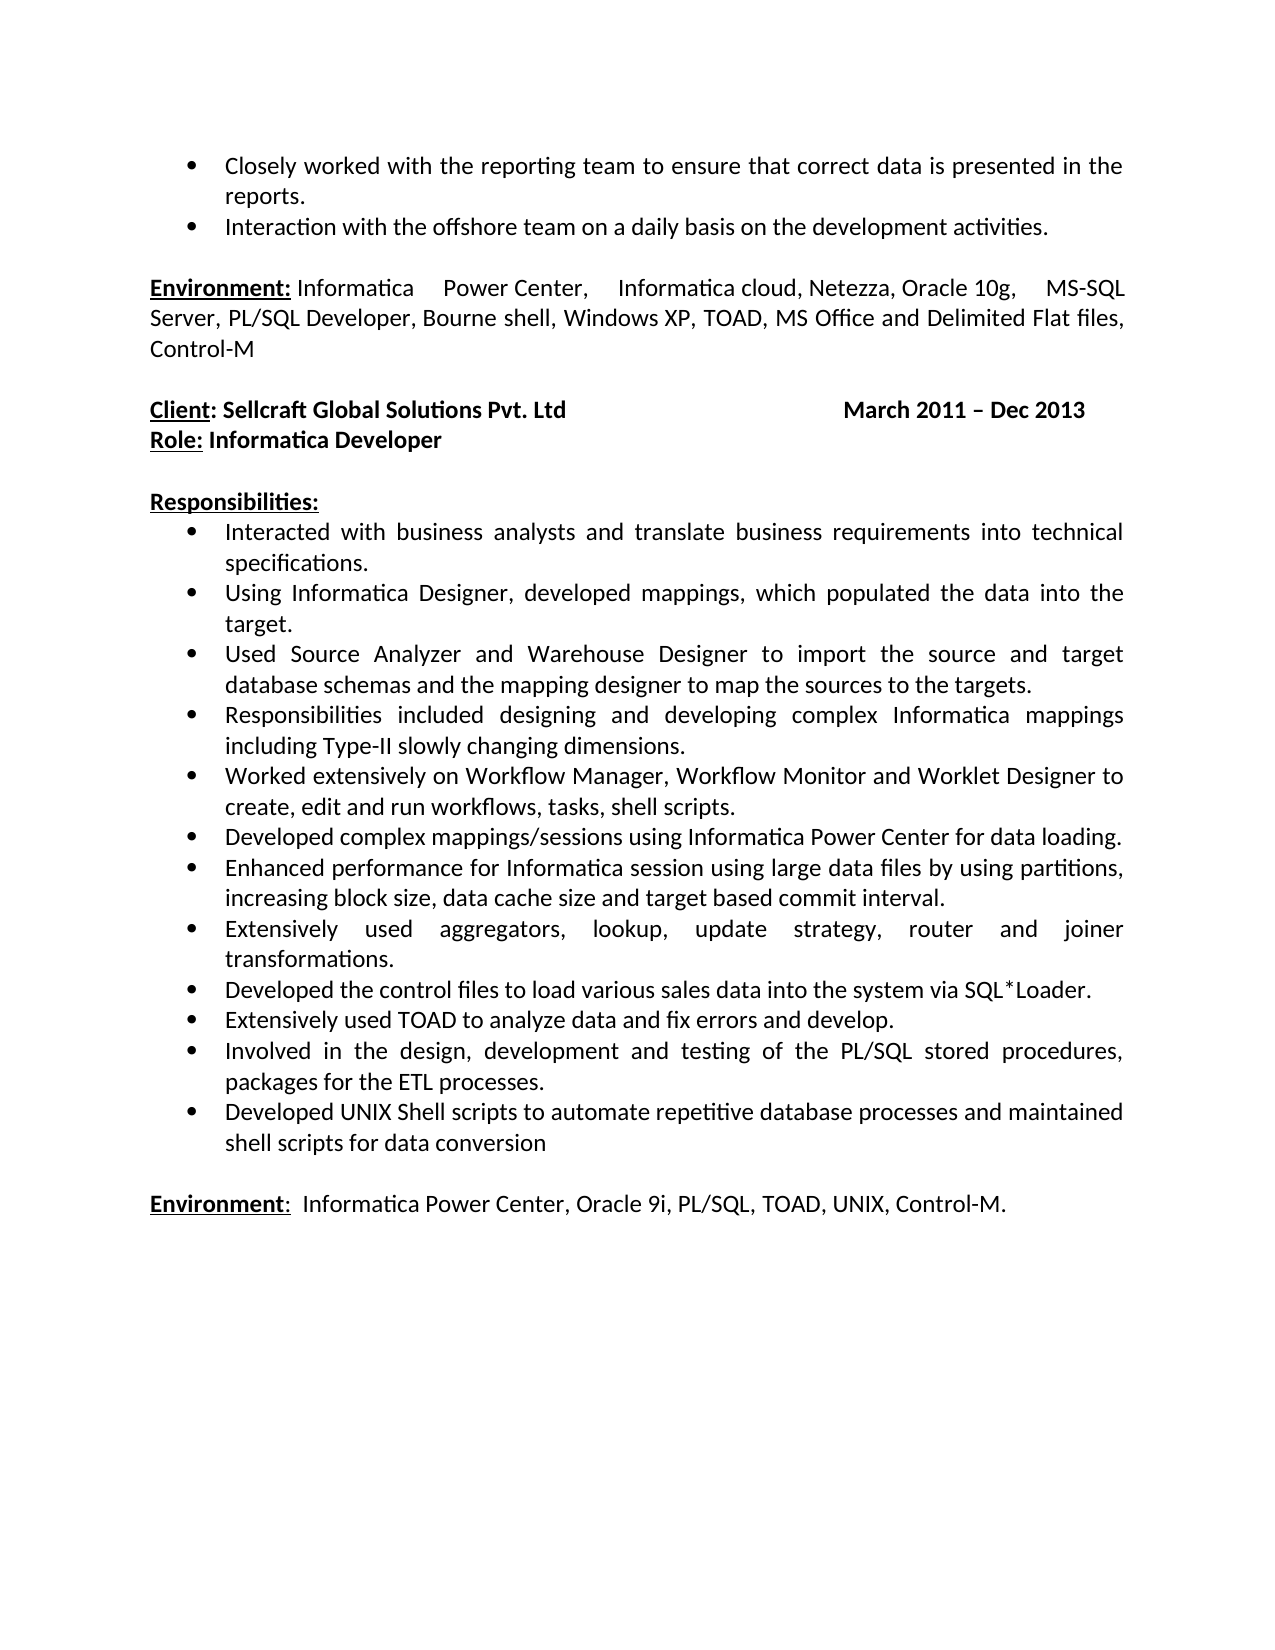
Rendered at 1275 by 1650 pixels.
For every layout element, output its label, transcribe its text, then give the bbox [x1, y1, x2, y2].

list Extensively used aggregators, lookup, update strategy, router and joiner transformations. [187, 913, 1125, 974]
text Environment: Informatica Power Center, Informatica cloud, Netezza, Oracle 10g, MS-SQL Server, PL/SQL Developer, Bourne shell, Windows XP, TOAD, MS Office and Delimited Flat files, Control-M [150, 272, 1125, 364]
list Interacted with business analysts and translate business requirements into technical specifications. [187, 516, 1125, 577]
list Involved in the design, development and testing of the PL/SQL stored procedures, packages for the ETL processes. [187, 1035, 1125, 1096]
list Interaction with the offshore team on a daily basis on the development activities. [187, 211, 1125, 242]
list Developed the control files to load various sales data into the system via SQL*Loader. [187, 974, 1125, 1004]
list Enhanced performance for Informatica session using large data files by using partitions, increasing block size, data cache size and target based commit interval. [187, 852, 1125, 913]
text Role: Informatica Developer [150, 425, 1125, 455]
list Developed complex mappings/sessions using Informatica Power Center for data loading. [187, 821, 1125, 852]
list Closely worked with the reporting team to ensure that correct data is presented in the reports. [187, 150, 1125, 211]
list Developed UNIX Shell scripts to automate repetitive database processes and maintained shell scripts for data conversion [187, 1096, 1125, 1157]
list Using Informatica Designer, developed mappings, which populated the data into the target. [187, 577, 1125, 638]
list Worked extensively on Workflow Manager, Workflow Monitor and Worklet Designer to create, edit and run workflows, tasks, shell scripts. [187, 760, 1125, 821]
list Used Source Analyzer and Warehouse Designer to import the source and target database schemas and the mapping designer to map the sources to the targets. [187, 638, 1125, 699]
text Responsibilities: [150, 486, 1125, 516]
list Responsibilities included designing and developing complex Informatica mappings including Type-II slowly changing dimensions. [187, 699, 1125, 760]
text Client: Sellcraft Global Solutions Pvt. Ltd March 2011 – Dec 2013 [150, 394, 1125, 425]
text Environment: Informatica Power Center, Oracle 9i, PL/SQL, TOAD, UNIX, Control-M. [150, 1188, 1125, 1218]
list Extensively used TOAD to analyze data and fix errors and develop. [187, 1004, 1125, 1035]
